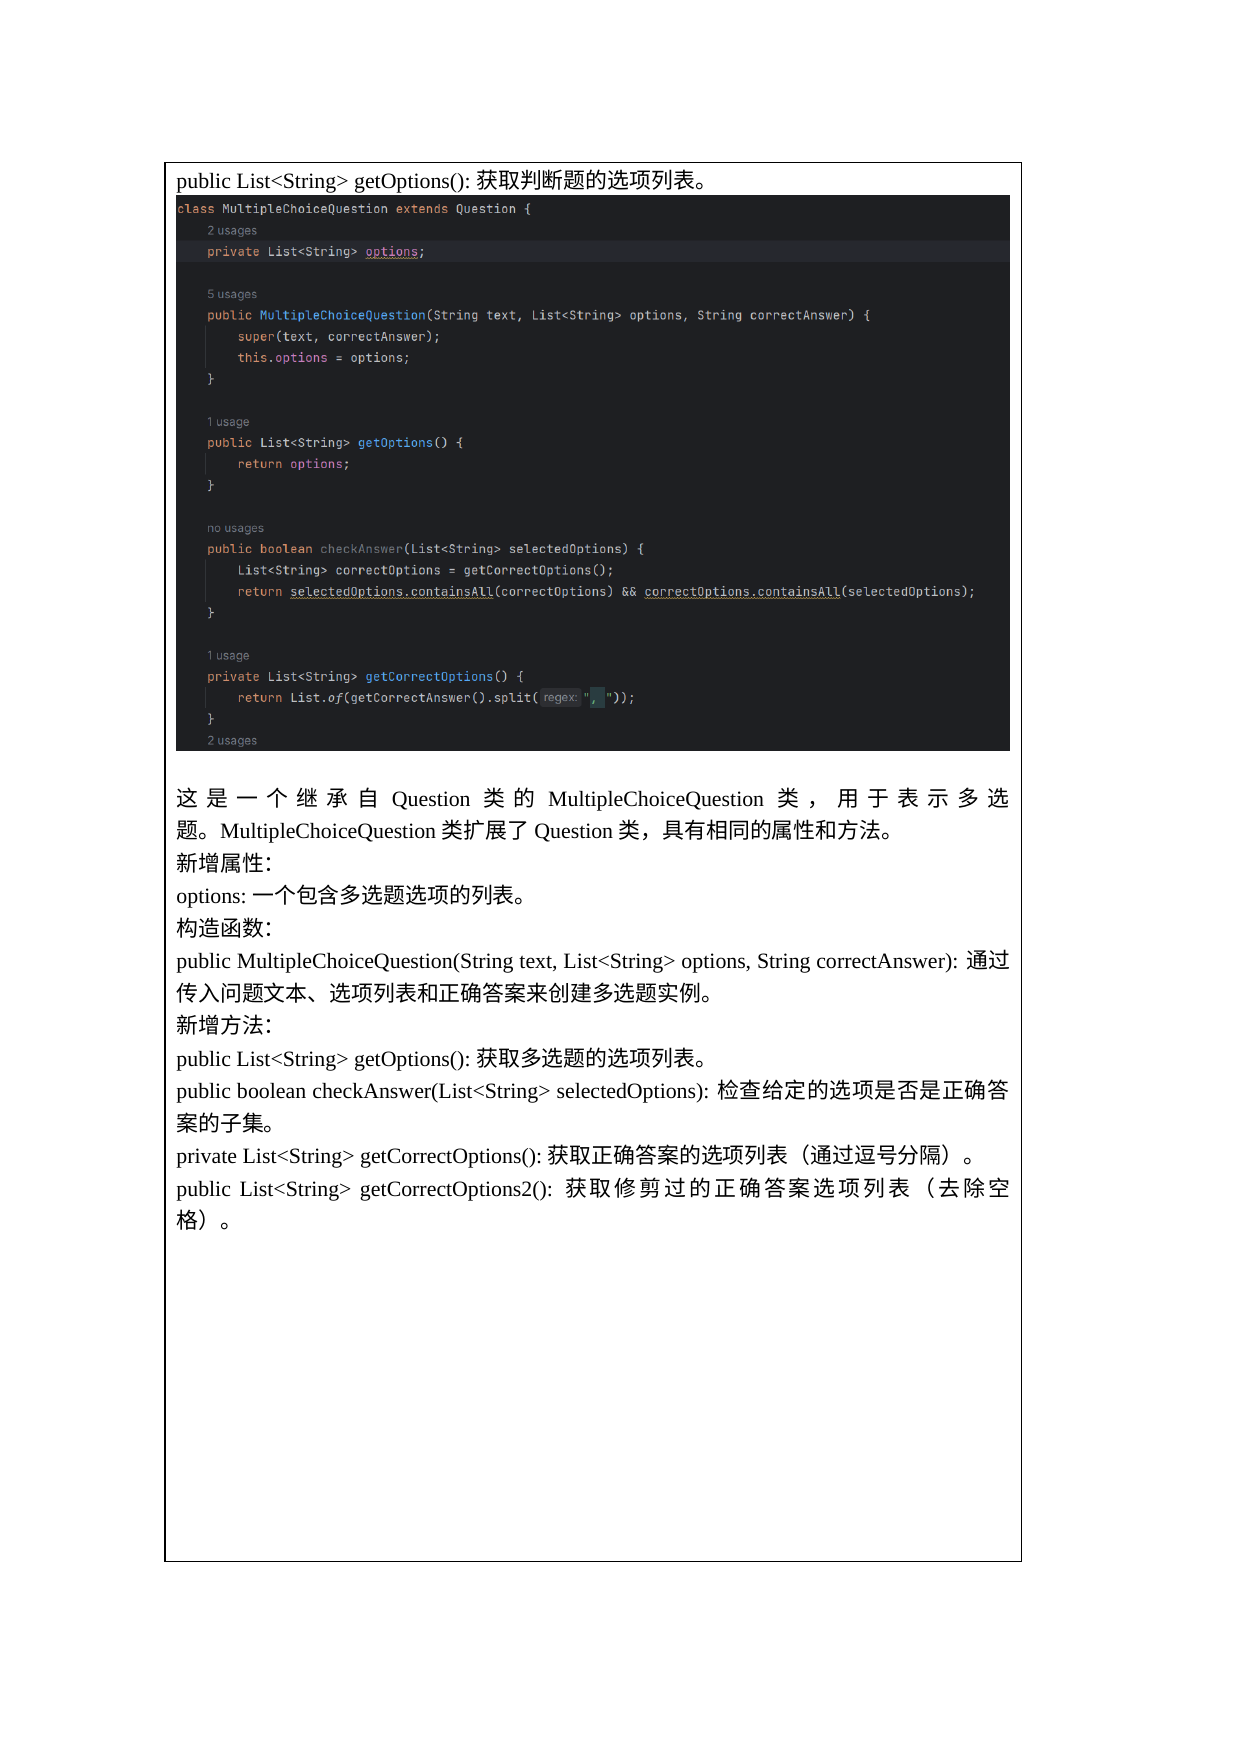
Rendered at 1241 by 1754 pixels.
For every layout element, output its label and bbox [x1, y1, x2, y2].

table_header [166, 163, 1021, 1561]
picture [176, 195, 1010, 751]
